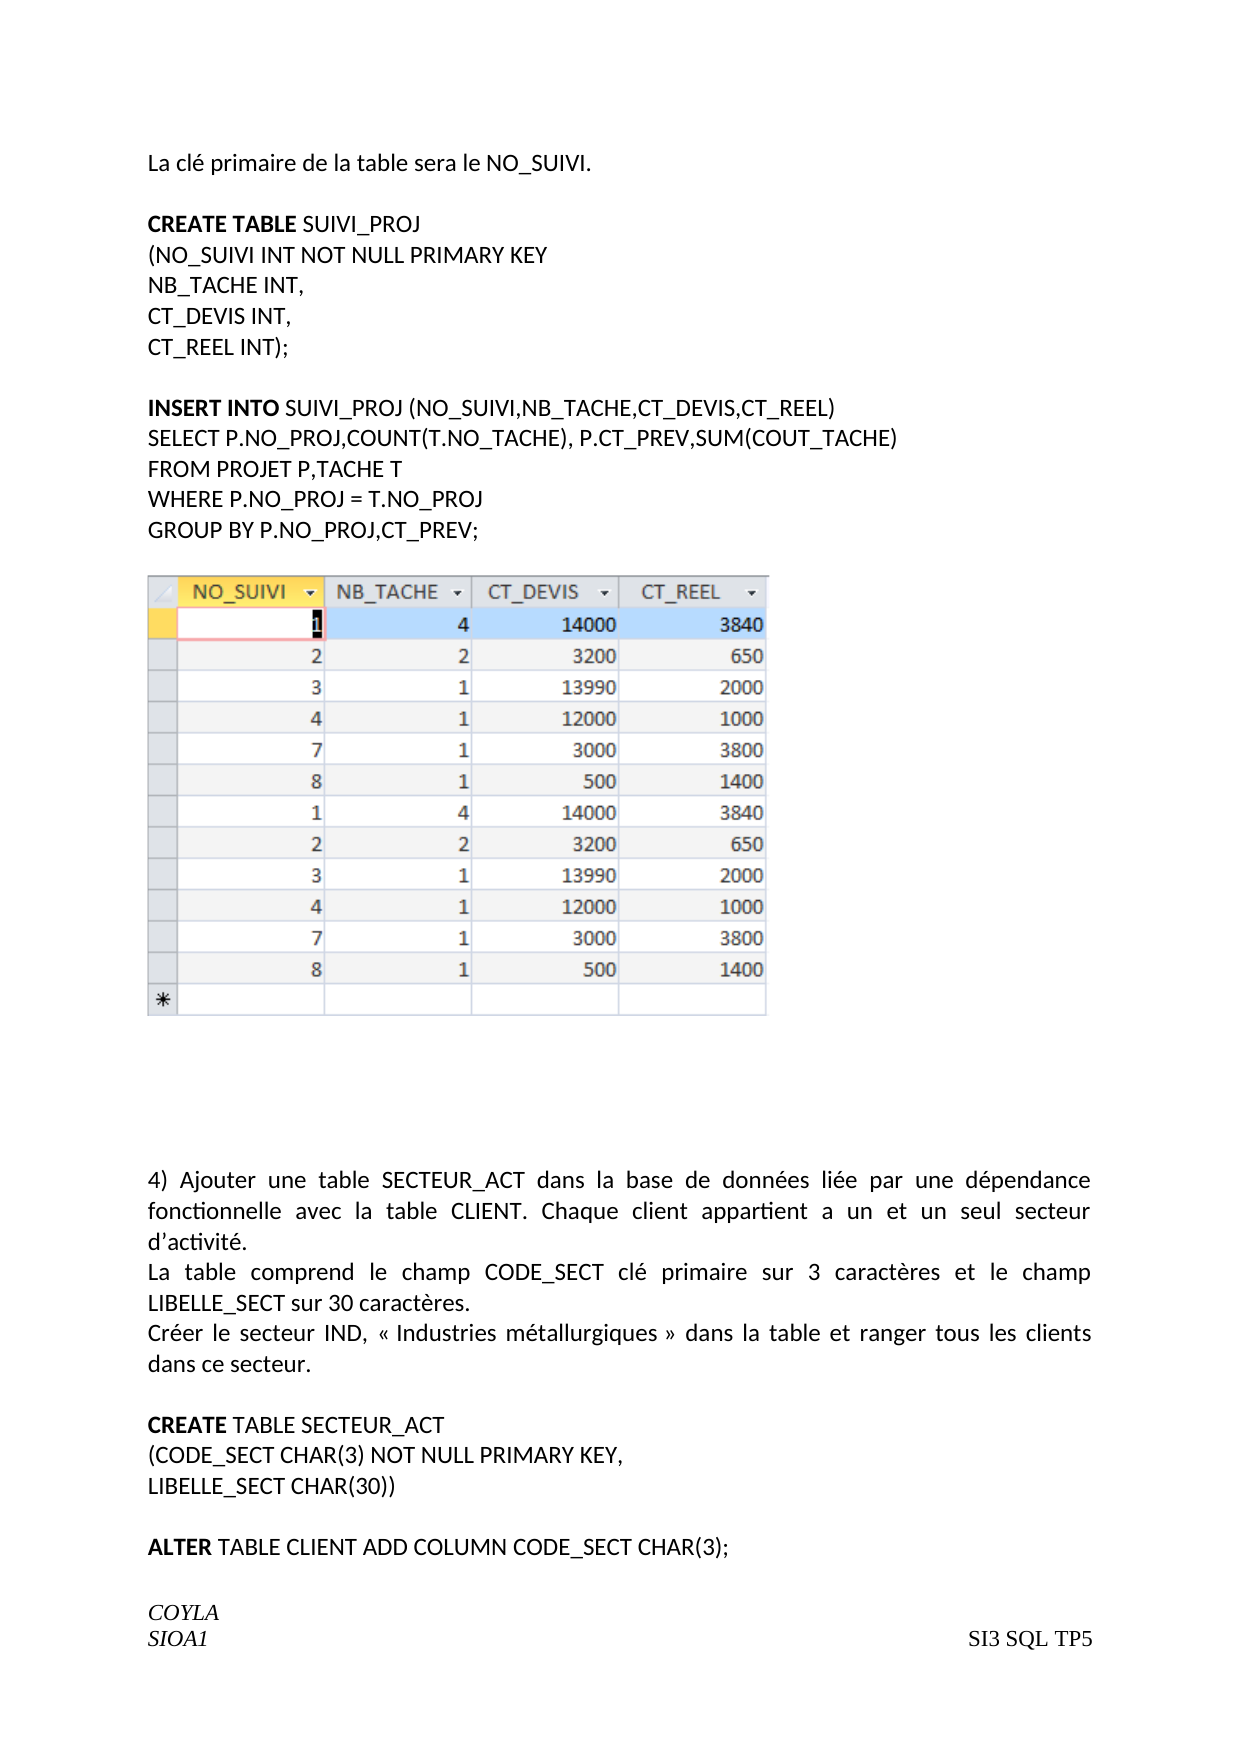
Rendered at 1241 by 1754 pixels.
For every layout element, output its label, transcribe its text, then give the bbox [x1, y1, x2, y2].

text La table comprend le champ CODE_SECT clé primaire sur 3 caractères et le champ LIBELLE_SECT sur 30 caractères. [148, 1256, 1093, 1317]
text CT_DEVIS INT, [148, 300, 1093, 331]
text CT_REEL INT); [148, 331, 1093, 361]
text CREATE TABLE SECTEUR_ACT [148, 1409, 1093, 1439]
text La clé primaire de la table sera le NO_SUIVI. [148, 148, 1093, 178]
text 4) Ajouter une table SECTEUR_ACT dans la base de données liée par une dépendance fonctionnelle avec la table CLIENT. Chaque client appartient a un et un seul secteur d’activité. [148, 1164, 1093, 1256]
text Créer le secteur IND, « Industries métallurgiques » dans la table et ranger tous les clients dans ce secteur. [148, 1317, 1093, 1378]
text ALTER TABLE CLIENT ADD COLUMN CODE_SECT CHAR(3); [148, 1531, 1093, 1561]
text LIBELLE_SECT CHAR(30)) [148, 1470, 1093, 1500]
text SELECT P.NO_PROJ,COUNT(T.NO_TACHE), P.CT_PREV,SUM(COUT_TACHE) [148, 422, 1093, 453]
text NB_TACHE INT, [148, 270, 1093, 300]
text WHERE P.NO_PROJ = T.NO_PROJ [148, 483, 1093, 514]
text CREATE TABLE SUIVI_PROJ [148, 209, 1093, 239]
text INSERT INTO SUIVI_PROJ (NO_SUIVI,NB_TACHE,CT_DEVIS,CT_REEL) [148, 392, 1093, 422]
text (CODE_SECT CHAR(3) NOT NULL PRIMARY KEY, [148, 1439, 1093, 1470]
text FROM PROJET P,TACHE T [148, 453, 1093, 483]
picture [147, 575, 770, 1016]
text GROUP BY P.NO_PROJ,CT_PREV; [148, 514, 1093, 544]
text (NO_SUIVI INT NOT NULL PRIMARY KEY [148, 239, 1093, 270]
